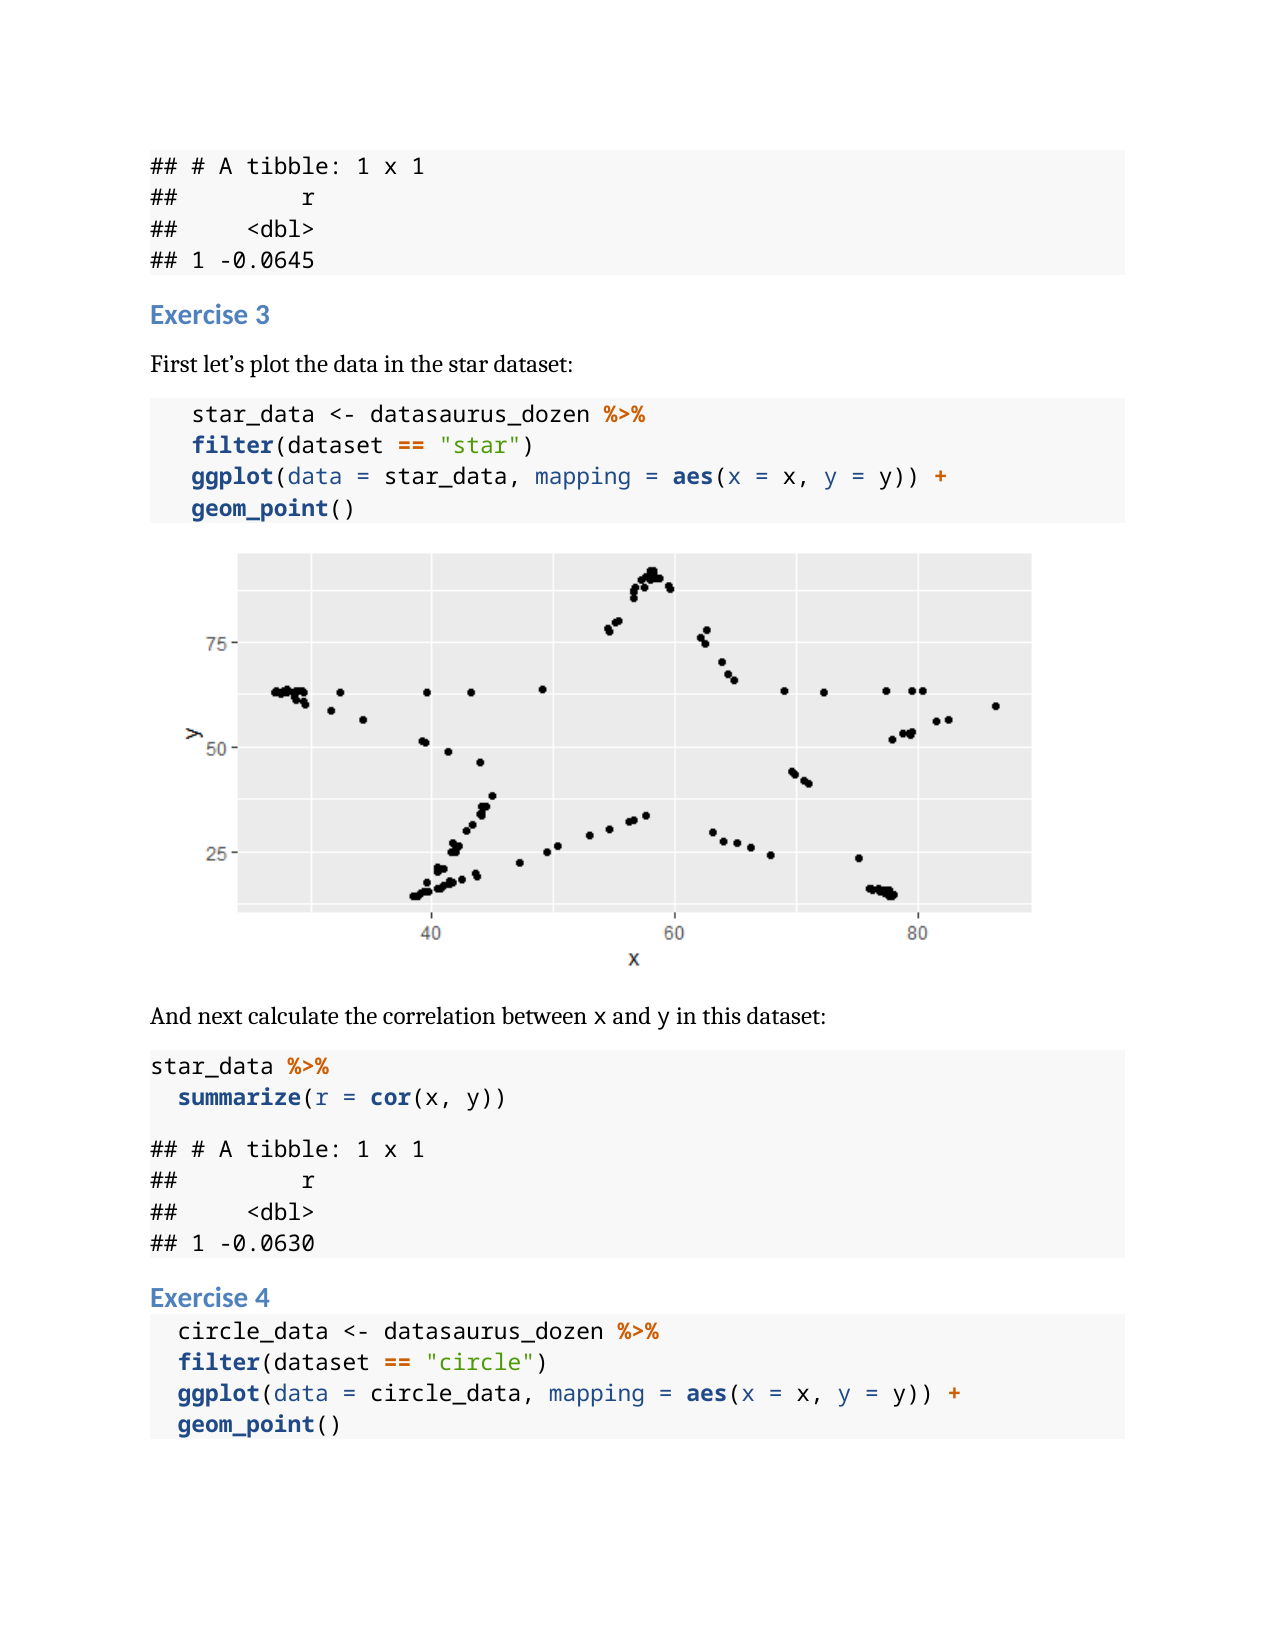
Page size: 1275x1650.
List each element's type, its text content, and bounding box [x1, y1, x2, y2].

text ## # A tibble: 1 x 1 ## r ## <dbl> ## 1 -0.0630 [150, 1133, 1125, 1258]
text ## # A tibble: 1 x 1 ## r ## <dbl> ## 1 -0.0645 [150, 150, 1125, 275]
subtitle Exercise 4 [150, 1279, 1125, 1314]
text star_data <- datasaurus_dozen %>% filter(dataset == "star") ggplot(data = star_data, mapping = aes(x = x, y = y)) + geom_point() [356, 398, 1125, 523]
text First let’s plot the data in the star dataset: [150, 350, 1125, 379]
text star_data %>% summarize(r = cor(x, y)) [329, 1050, 1125, 1112]
subtitle Exercise 3 [150, 296, 1125, 331]
text circle_data <- datasaurus_dozen %>% filter(dataset == "circle") ggplot(data = circle_data, mapping = aes(x = x, y = y)) + geom_point() [150, 1314, 1125, 1439]
text And next calculate the correlation between x and y in this dataset: [150, 1000, 1125, 1031]
picture [168, 543, 1044, 981]
